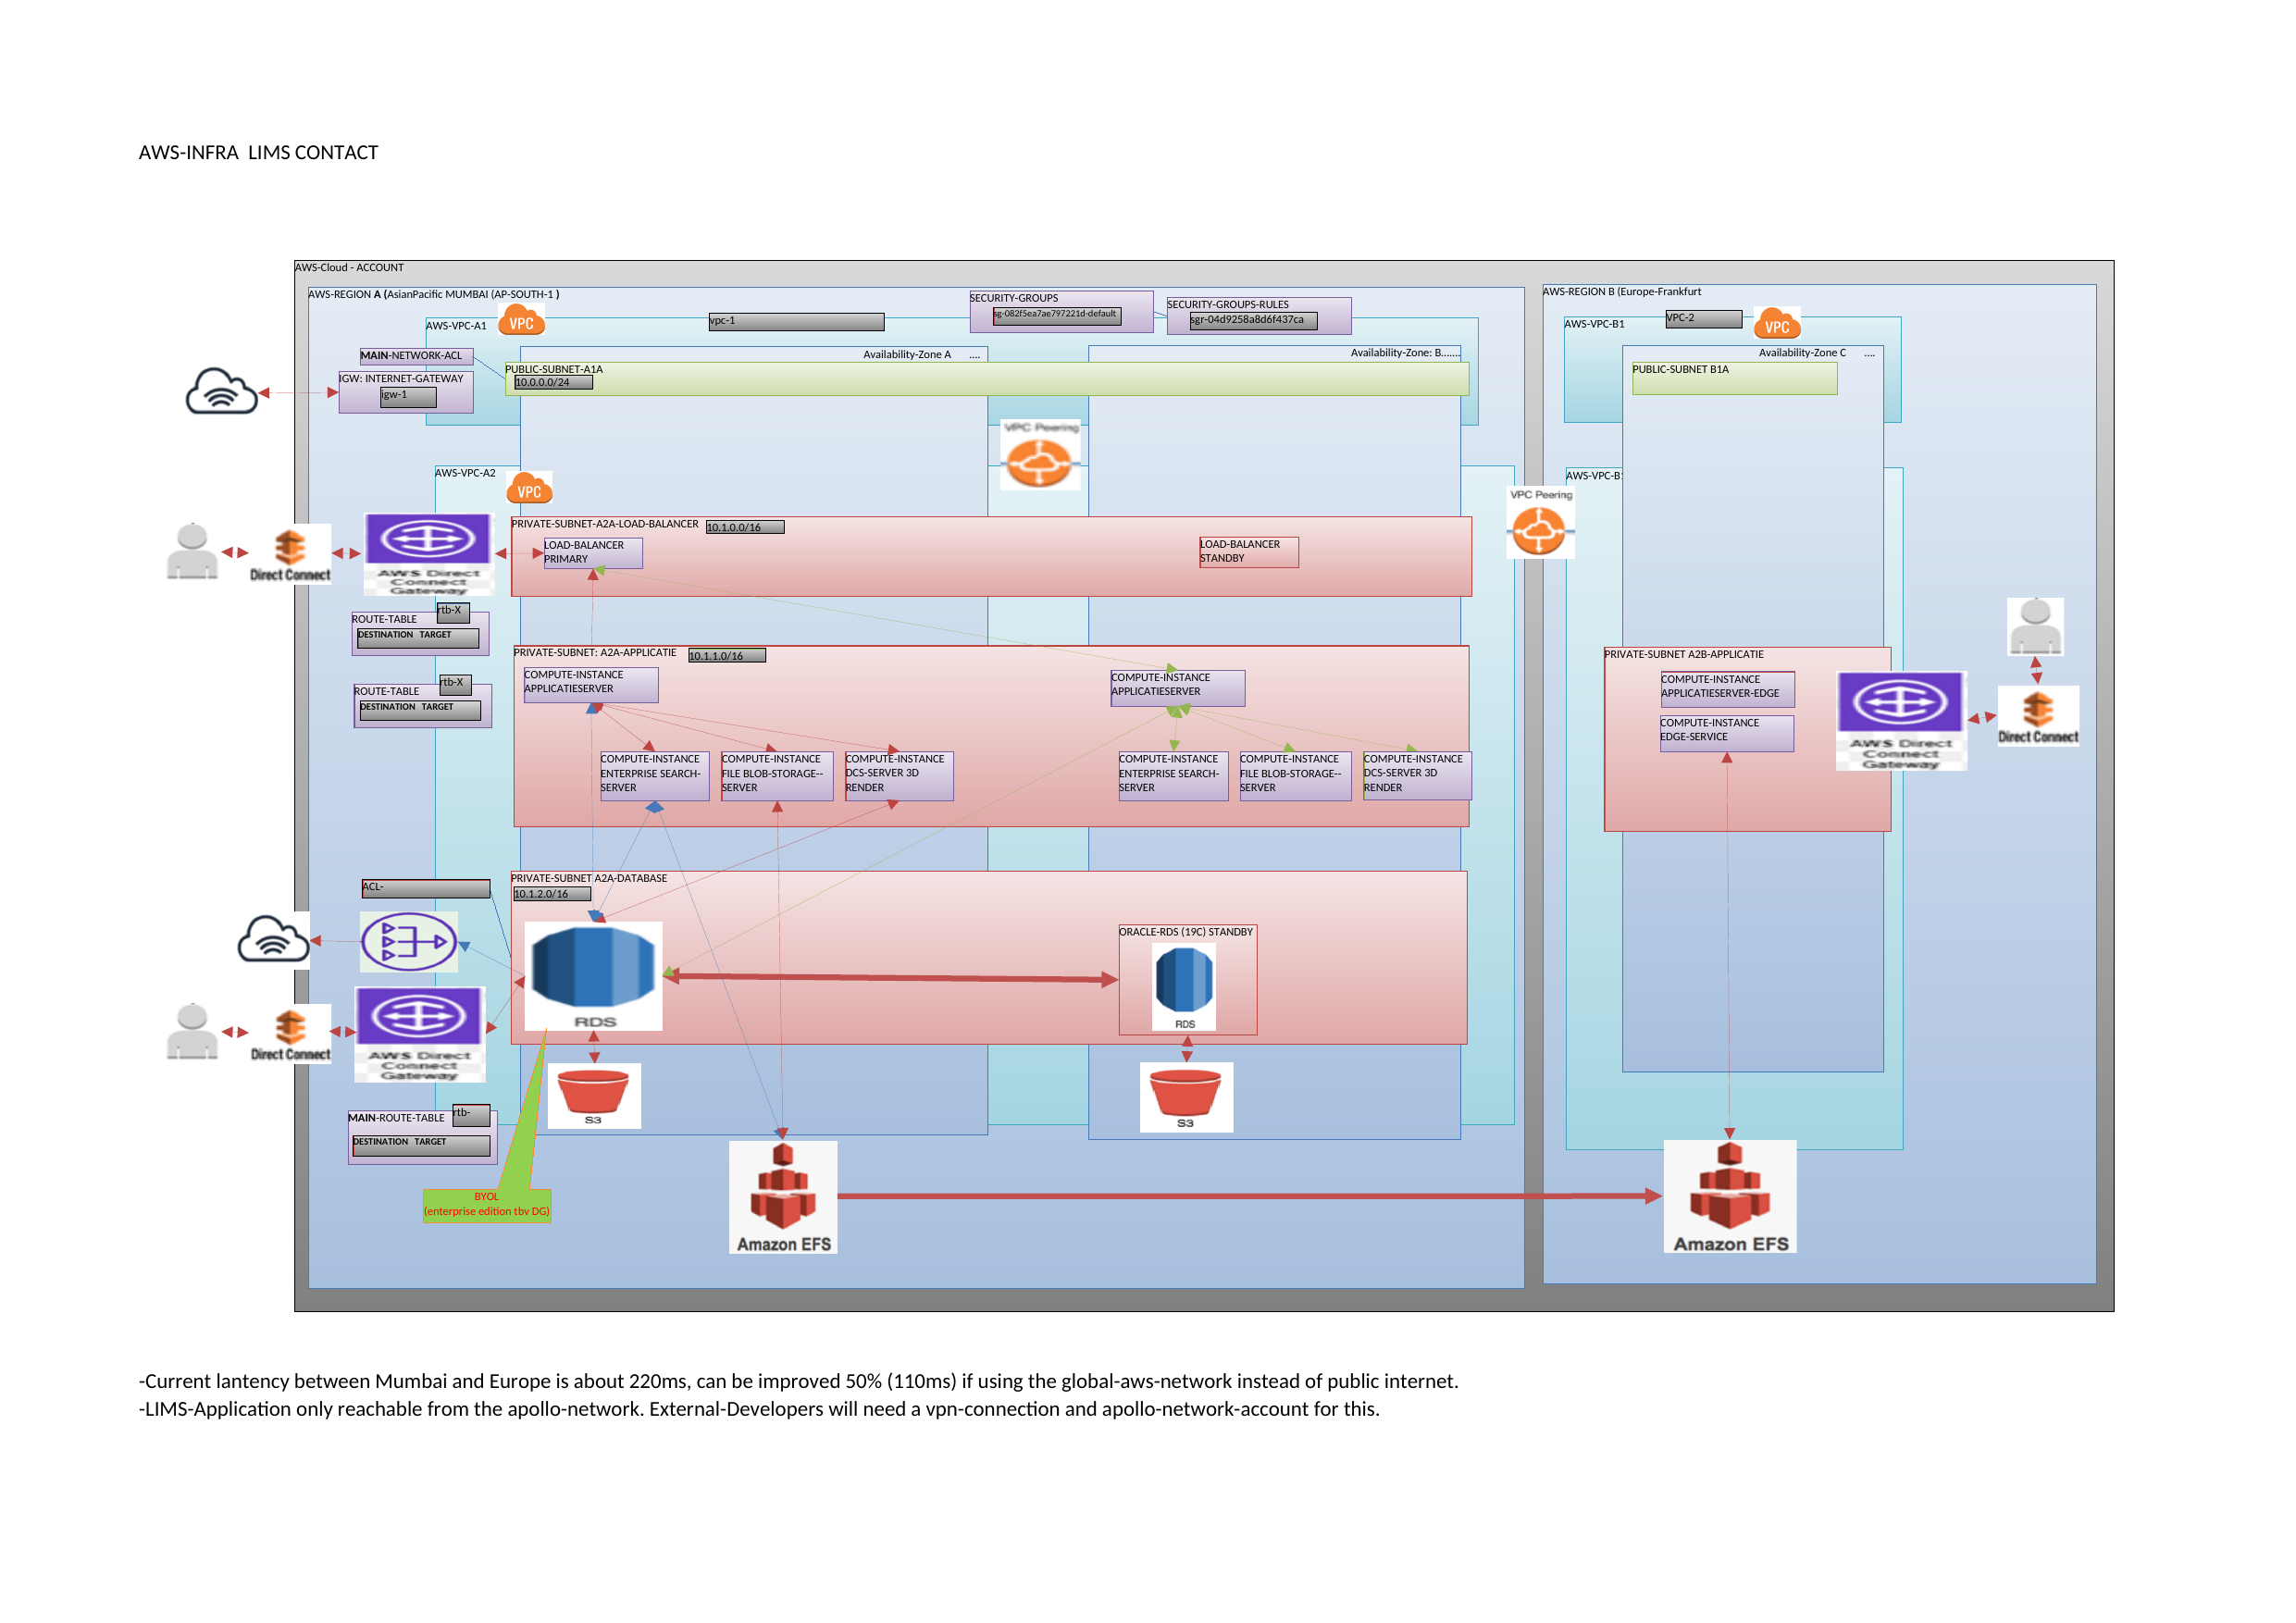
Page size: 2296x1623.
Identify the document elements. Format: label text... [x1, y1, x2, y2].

picture [498, 303, 545, 335]
text -Current lantency between Mumbai and Europe is about 220ms, can be improved 50% (110ms) if using the global-aws-network instead of public internet. -LIMS-Application only reachable from the apollo-network. External-Developers will need a vpn-connection and apollo-network-account for this. [139, 1368, 2156, 1422]
picture [548, 1063, 641, 1129]
picture [236, 911, 310, 970]
picture [184, 364, 258, 422]
picture [506, 471, 552, 503]
picture [1140, 1062, 1234, 1133]
picture [360, 911, 458, 973]
text AWS-INFRA LIMS CONTACT [139, 139, 2156, 165]
picture [1507, 486, 1575, 559]
picture [525, 922, 663, 1031]
picture [1754, 306, 1801, 339]
picture [1152, 943, 1216, 1031]
